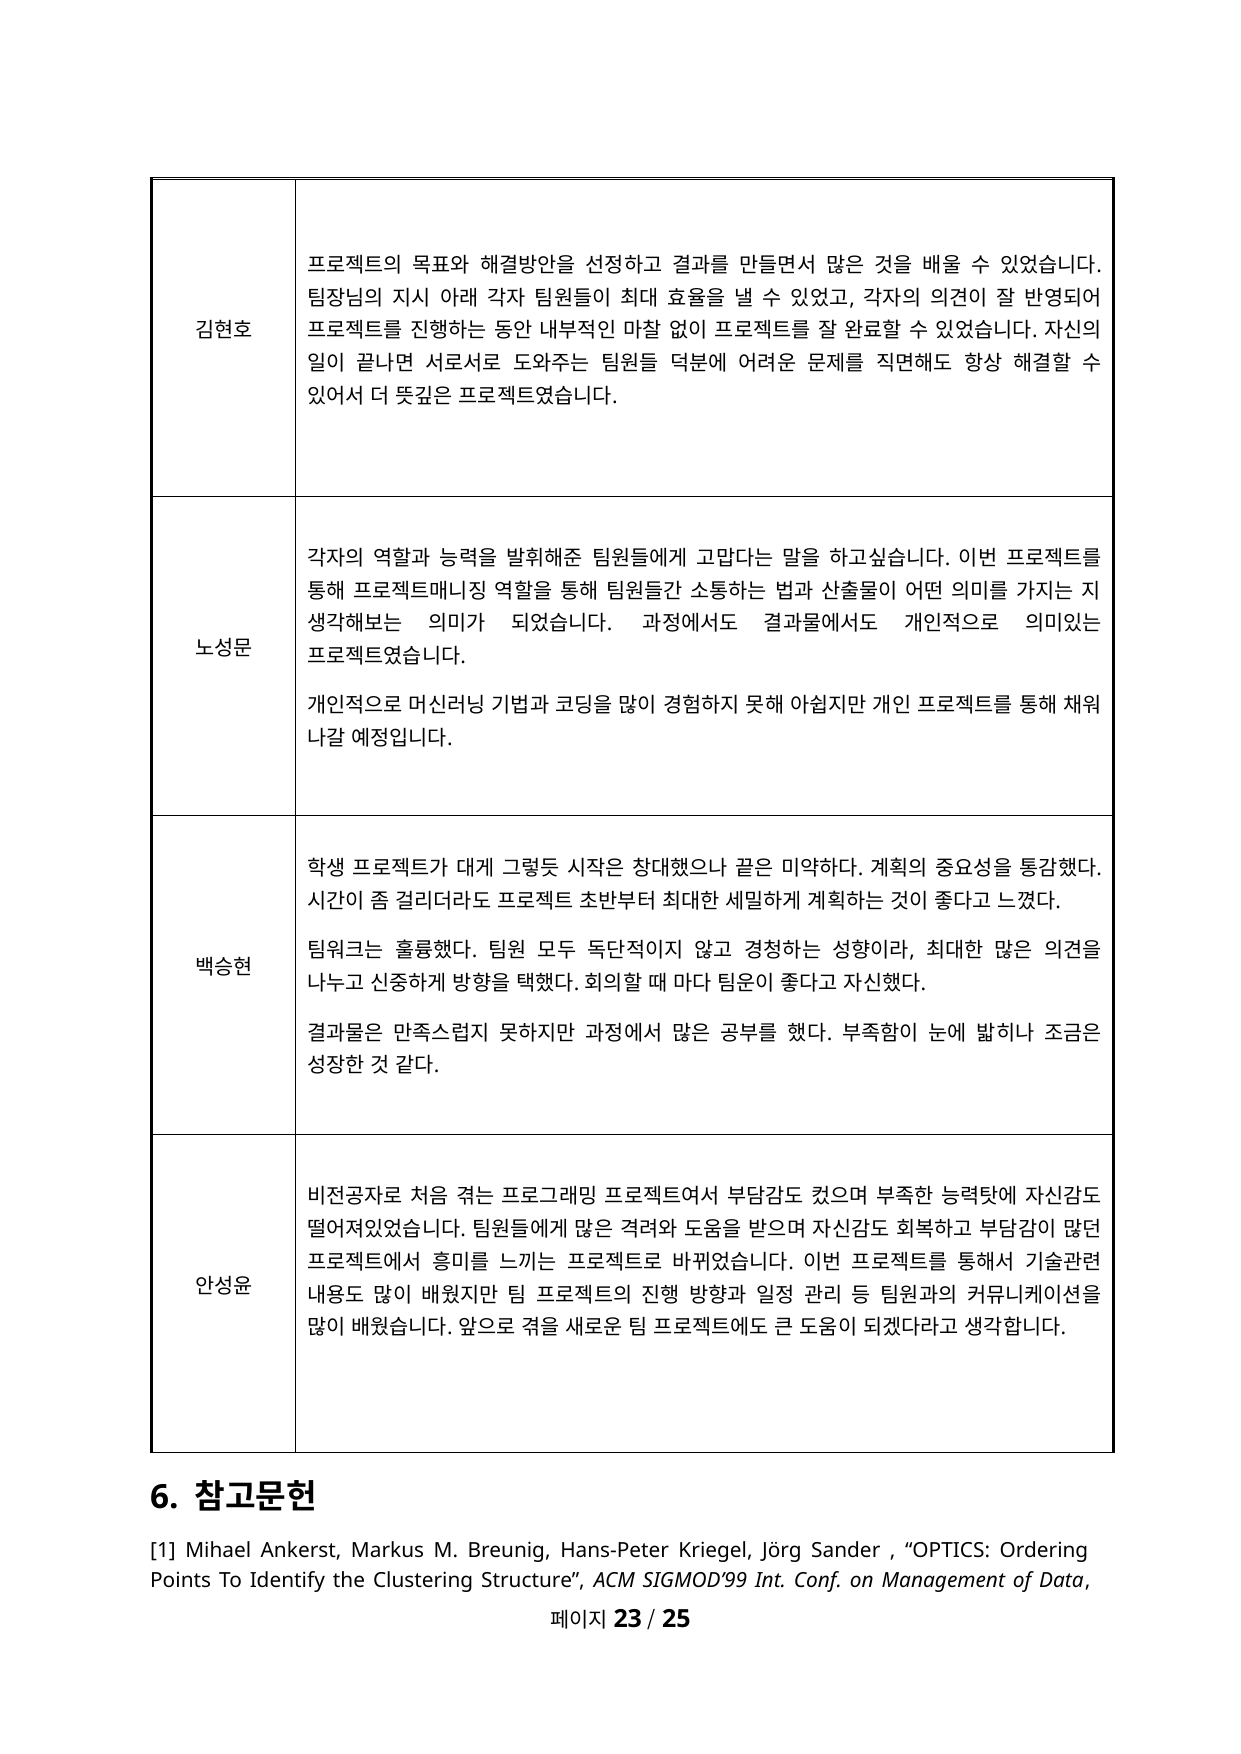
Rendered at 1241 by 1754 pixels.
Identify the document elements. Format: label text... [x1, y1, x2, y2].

subtitle 참고문헌 [150, 1470, 1090, 1518]
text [150, 1535, 1090, 1594]
table_cell 프로젝트의 목표와 해결방안을 선정하고 결과를 만들면서 많은 것을 배울 수 있었습니다. 팀장님의 지시 아래 각자 팀원들이 최대 효율을 낼 수 있었고, 각자의 의견이 잘 반영되어 프로젝트를 진행하는 동안 내부적인 마찰 없이 프로젝트를 잘 완료할 수 있었습니다. 자신의 일이 끝나면 서로서로 도와주는 팀원들 덕분에 어려운 문제를 직면해도 항상 해결할 수 있어서 더 뜻깊은 프로젝트였습니다. [296, 180, 1112, 496]
table_cell 각자의 역할과 능력을 발휘해준 팀원들에게 고맙다는 말을 하고싶습니다. 이번 프로젝트를 통해 프로젝트매니징 역할을 통해 팀원들간 소통하는 법과 산출물이 어떤 의미를 가지는 지 생각해보는 의미가 되었습니다. 과정에서도 결과물에서도 개인적으로 의미있는 프로젝트였습니다. 개인적으로 머신러닝 기법과 코딩을 많이 경험하지 못해 아쉽지만 개인 프로젝트를 통해 채워 나갈 예정입니다. [296, 497, 1112, 815]
table_cell 비전공자로 처음 겪는 프로그래밍 프로젝트여서 부담감도 컸으며 부족한 능력탓에 자신감도 떨어져있었습니다. 팀원들에게 많은 격려와 도움을 받으며 자신감도 회복하고 부담감이 많던 프로젝트에서 흥미를 느끼는 프로젝트로 바뀌었습니다. 이번 프로젝트를 통해서 기술관련 내용도 많이 배웠지만 팀 프로젝트의 진행 방향과 일정 관리 등 팀원과의 커뮤니케이션을 많이 배웠습니다. 앞으로 겪을 새로운 팀 프로젝트에도 큰 도움이 되겠다라고 생각합니다. [296, 1135, 1112, 1452]
table_cell 노성문 [153, 497, 295, 815]
table_cell 김현호 [153, 180, 295, 496]
table_cell 안성윤 [153, 1135, 295, 1452]
table_cell 백승현 [153, 816, 295, 1133]
table_cell 학생 프로젝트가 대게 그렇듯 시작은 창대했으나 끝은 미약하다. 계획의 중요성을 통감했다. 시간이 좀 걸리더라도 프로젝트 초반부터 최대한 세밀하게 계획하는 것이 좋다고 느꼈다. 팀워크는 훌륭했다. 팀원 모두 독단적이지 않고 경청하는 성향이라, 최대한 많은 의견을 나누고 신중하게 방향을 택했다. 회의할 때 마다 팀운이 좋다고 자신했다. 결과물은 만족스럽지 못하지만 과정에서 많은 공부를 했다. 부족함이 눈에 밟히나 조금은 성장한 것 같다. [296, 816, 1112, 1133]
